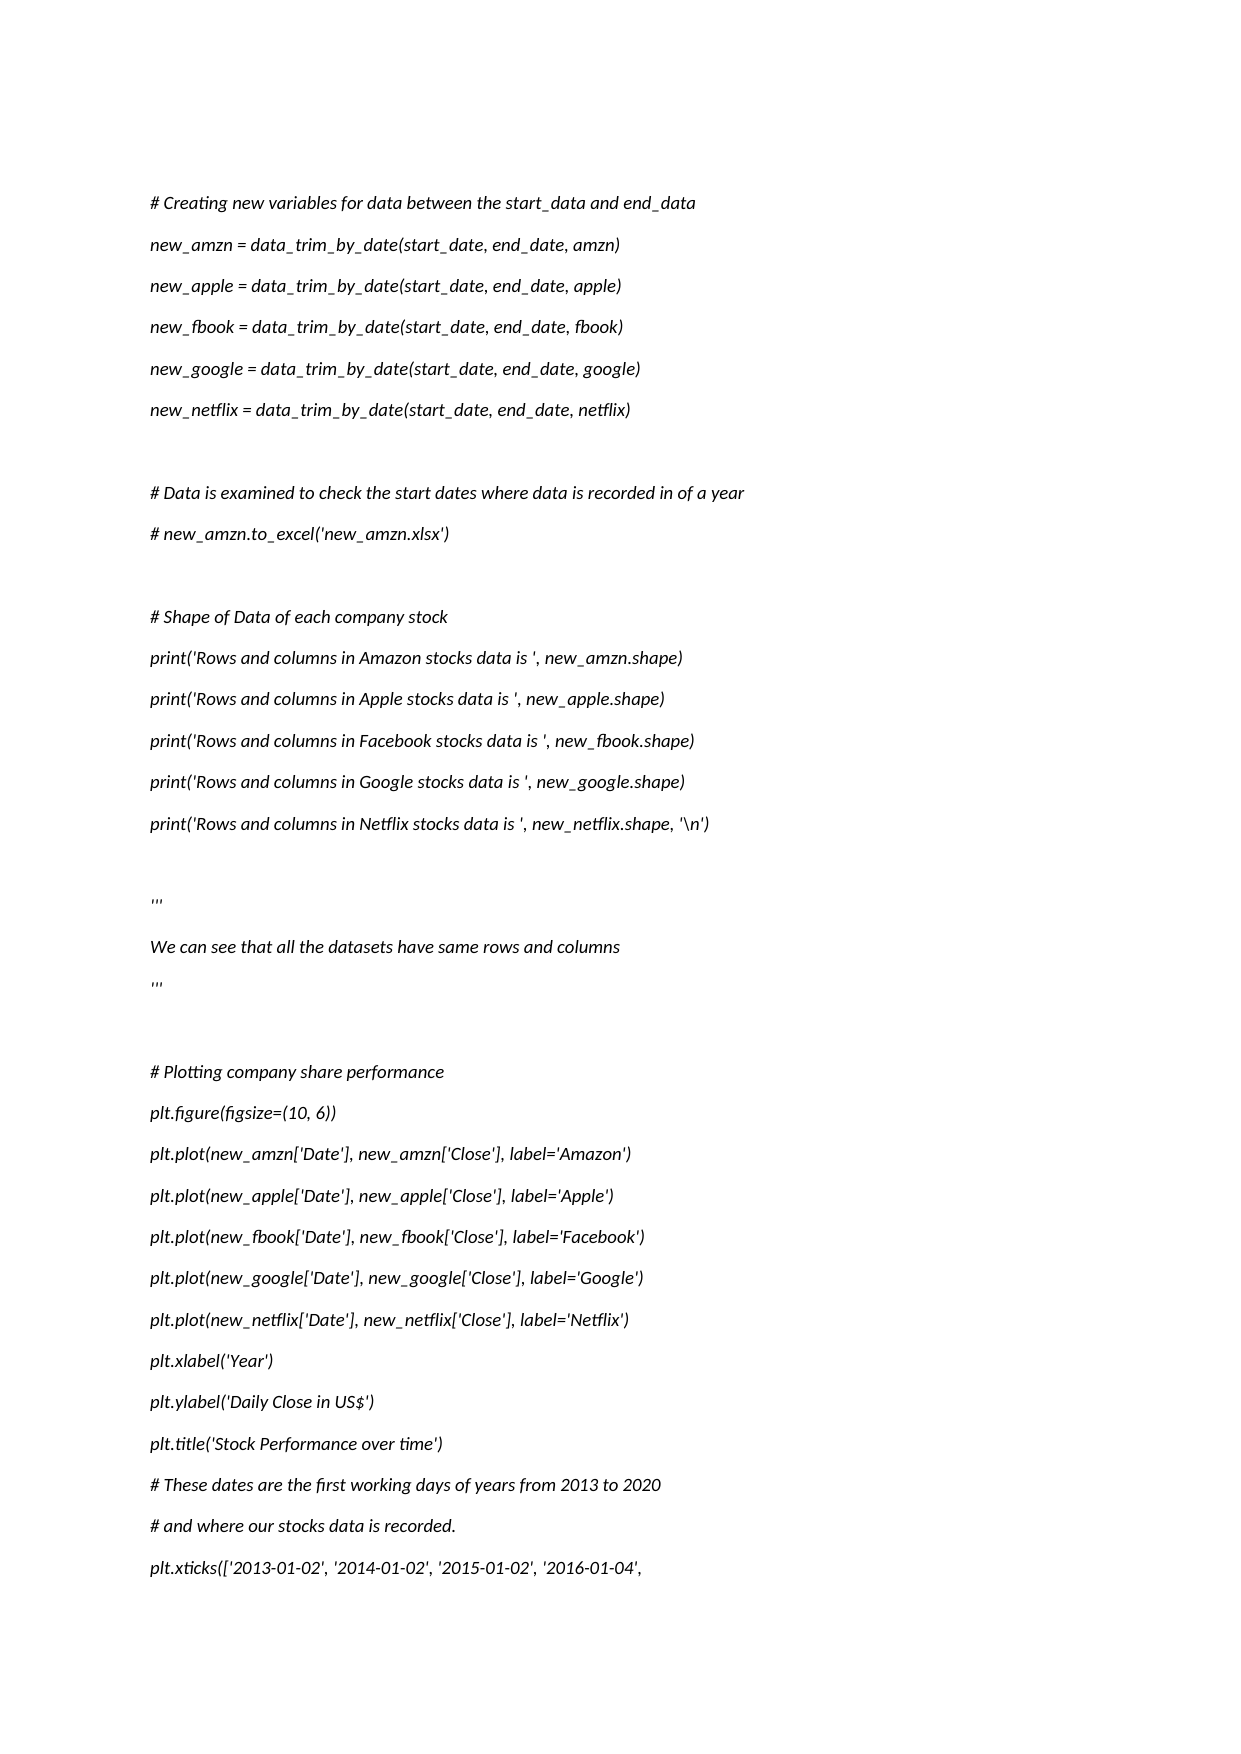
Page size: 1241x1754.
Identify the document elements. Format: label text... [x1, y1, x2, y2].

text We can see that all the datasets have same rows and columns [150, 936, 1090, 959]
text plt.xticks(['2013-01-02', '2014-01-02', '2015-01-02', '2016-01-04', [150, 1556, 1090, 1579]
text print('Rows and columns in Google stocks data is ', new_google.shape) [150, 770, 1090, 793]
text new_amzn = data_trim_by_date(start_date, end_date, amzn) [150, 233, 1090, 256]
text new_apple = data_trim_by_date(start_date, end_date, apple) [150, 274, 1090, 297]
text new_netflix = data_trim_by_date(start_date, end_date, netflix) [150, 398, 1090, 421]
text # Plotting company share performance [150, 1060, 1090, 1083]
text # new_amzn.to_excel('new_amzn.xlsx') [150, 522, 1090, 545]
text # These dates are the first working days of years from 2013 to 2020 [150, 1473, 1090, 1496]
text plt.figure(figsize=(10, 6)) [150, 1101, 1090, 1124]
text print('Rows and columns in Netflix stocks data is ', new_netflix.shape, '\n') [150, 812, 1090, 834]
text plt.plot(new_amzn['Date'], new_amzn['Close'], label='Amazon') [150, 1142, 1090, 1165]
text # Creating new variables for data between the start_data and end_data [150, 191, 1090, 214]
text # Data is examined to check the start dates where data is recorded in of a year [150, 481, 1090, 504]
text plt.plot(new_apple['Date'], new_apple['Close'], label='Apple') [150, 1184, 1090, 1207]
text ''' [150, 894, 1090, 917]
text print('Rows and columns in Facebook stocks data is ', new_fbook.shape) [150, 729, 1090, 752]
text ''' [150, 977, 1090, 1000]
text # and where our stocks data is recorded. [150, 1515, 1090, 1538]
text plt.ylabel('Daily Close in US$') [150, 1391, 1090, 1413]
text new_fbook = data_trim_by_date(start_date, end_date, fbook) [150, 315, 1090, 338]
text plt.plot(new_fbook['Date'], new_fbook['Close'], label='Facebook') [150, 1225, 1090, 1248]
text plt.title('Stock Performance over time') [150, 1432, 1090, 1455]
text plt.plot(new_netflix['Date'], new_netflix['Close'], label='Netflix') [150, 1308, 1090, 1331]
text new_google = data_trim_by_date(start_date, end_date, google) [150, 357, 1090, 380]
text # Shape of Data of each company stock [150, 605, 1090, 628]
text print('Rows and columns in Amazon stocks data is ', new_amzn.shape) [150, 646, 1090, 669]
text plt.xlabel('Year') [150, 1349, 1090, 1372]
text print('Rows and columns in Apple stocks data is ', new_apple.shape) [150, 688, 1090, 711]
text plt.plot(new_google['Date'], new_google['Close'], label='Google') [150, 1267, 1090, 1289]
